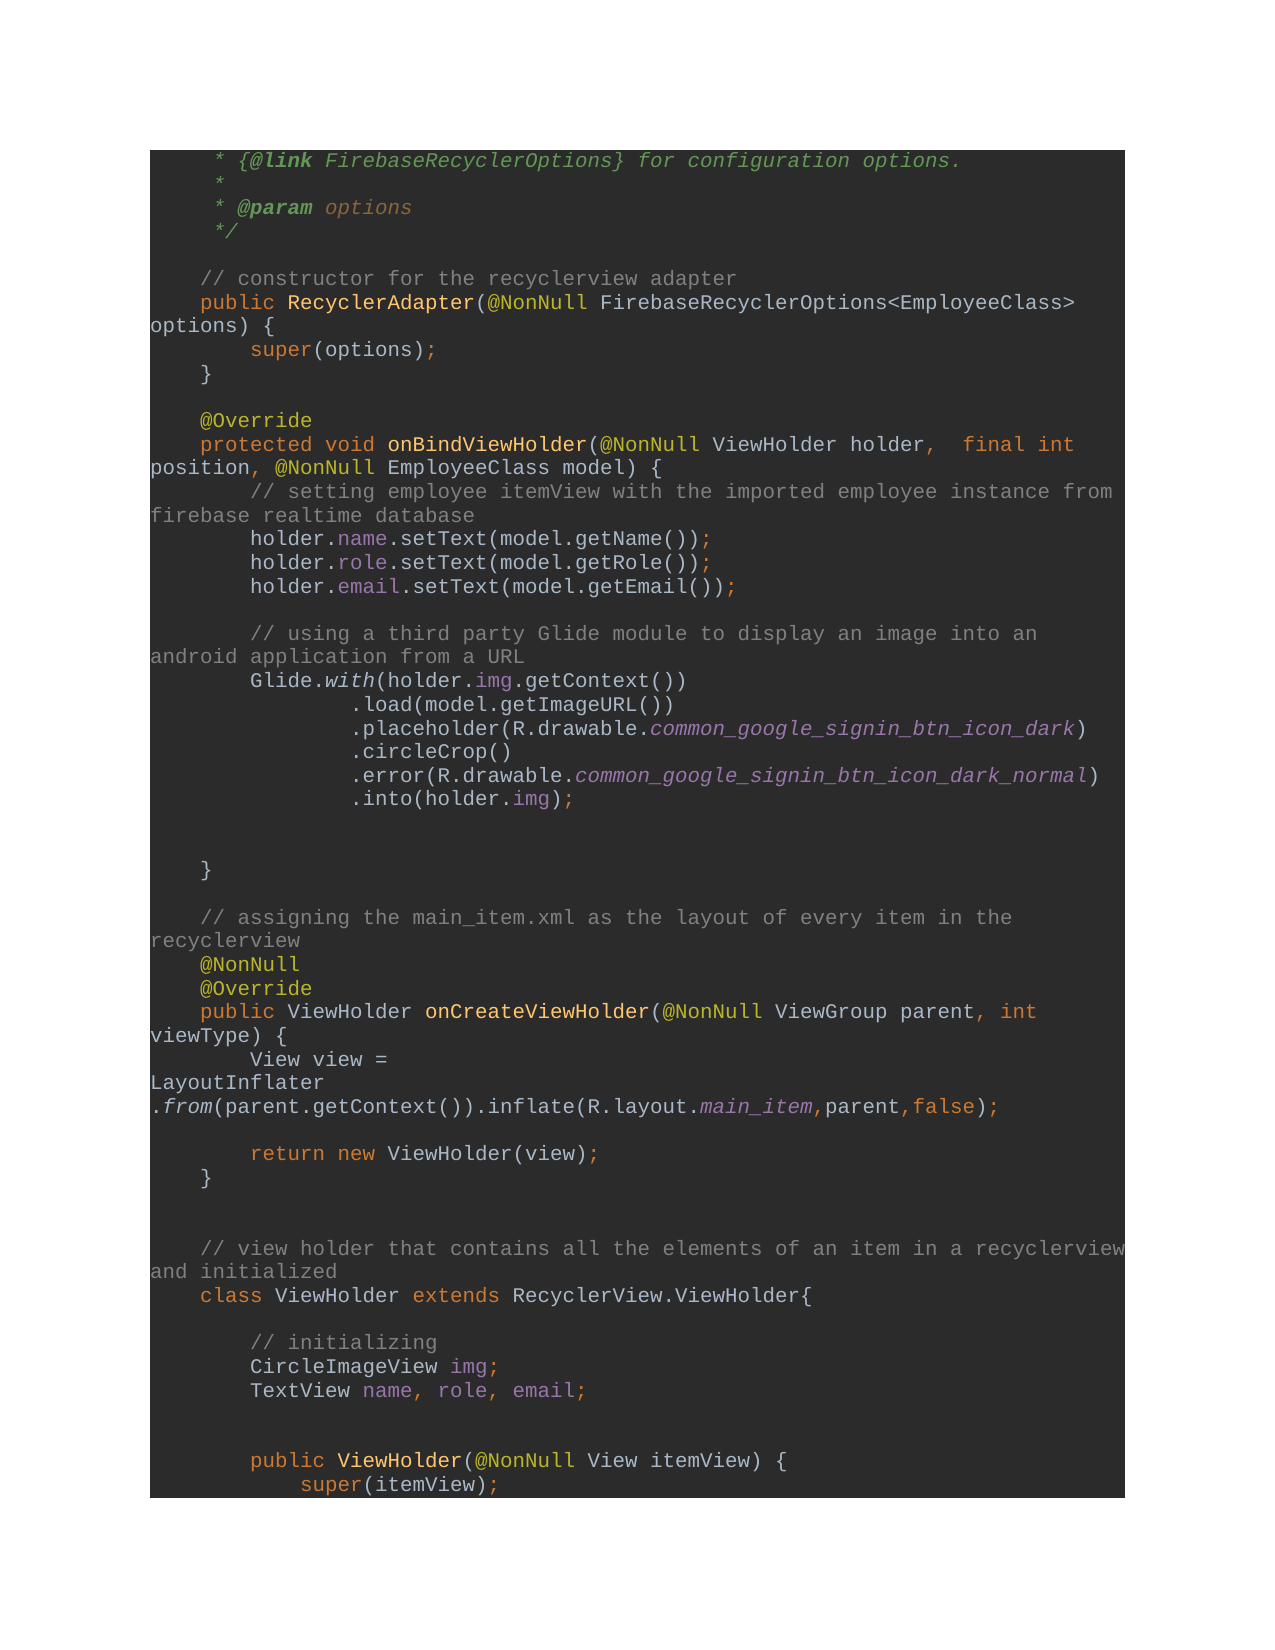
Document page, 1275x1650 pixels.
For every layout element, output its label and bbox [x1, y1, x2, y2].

text [150, 150, 1125, 1498]
